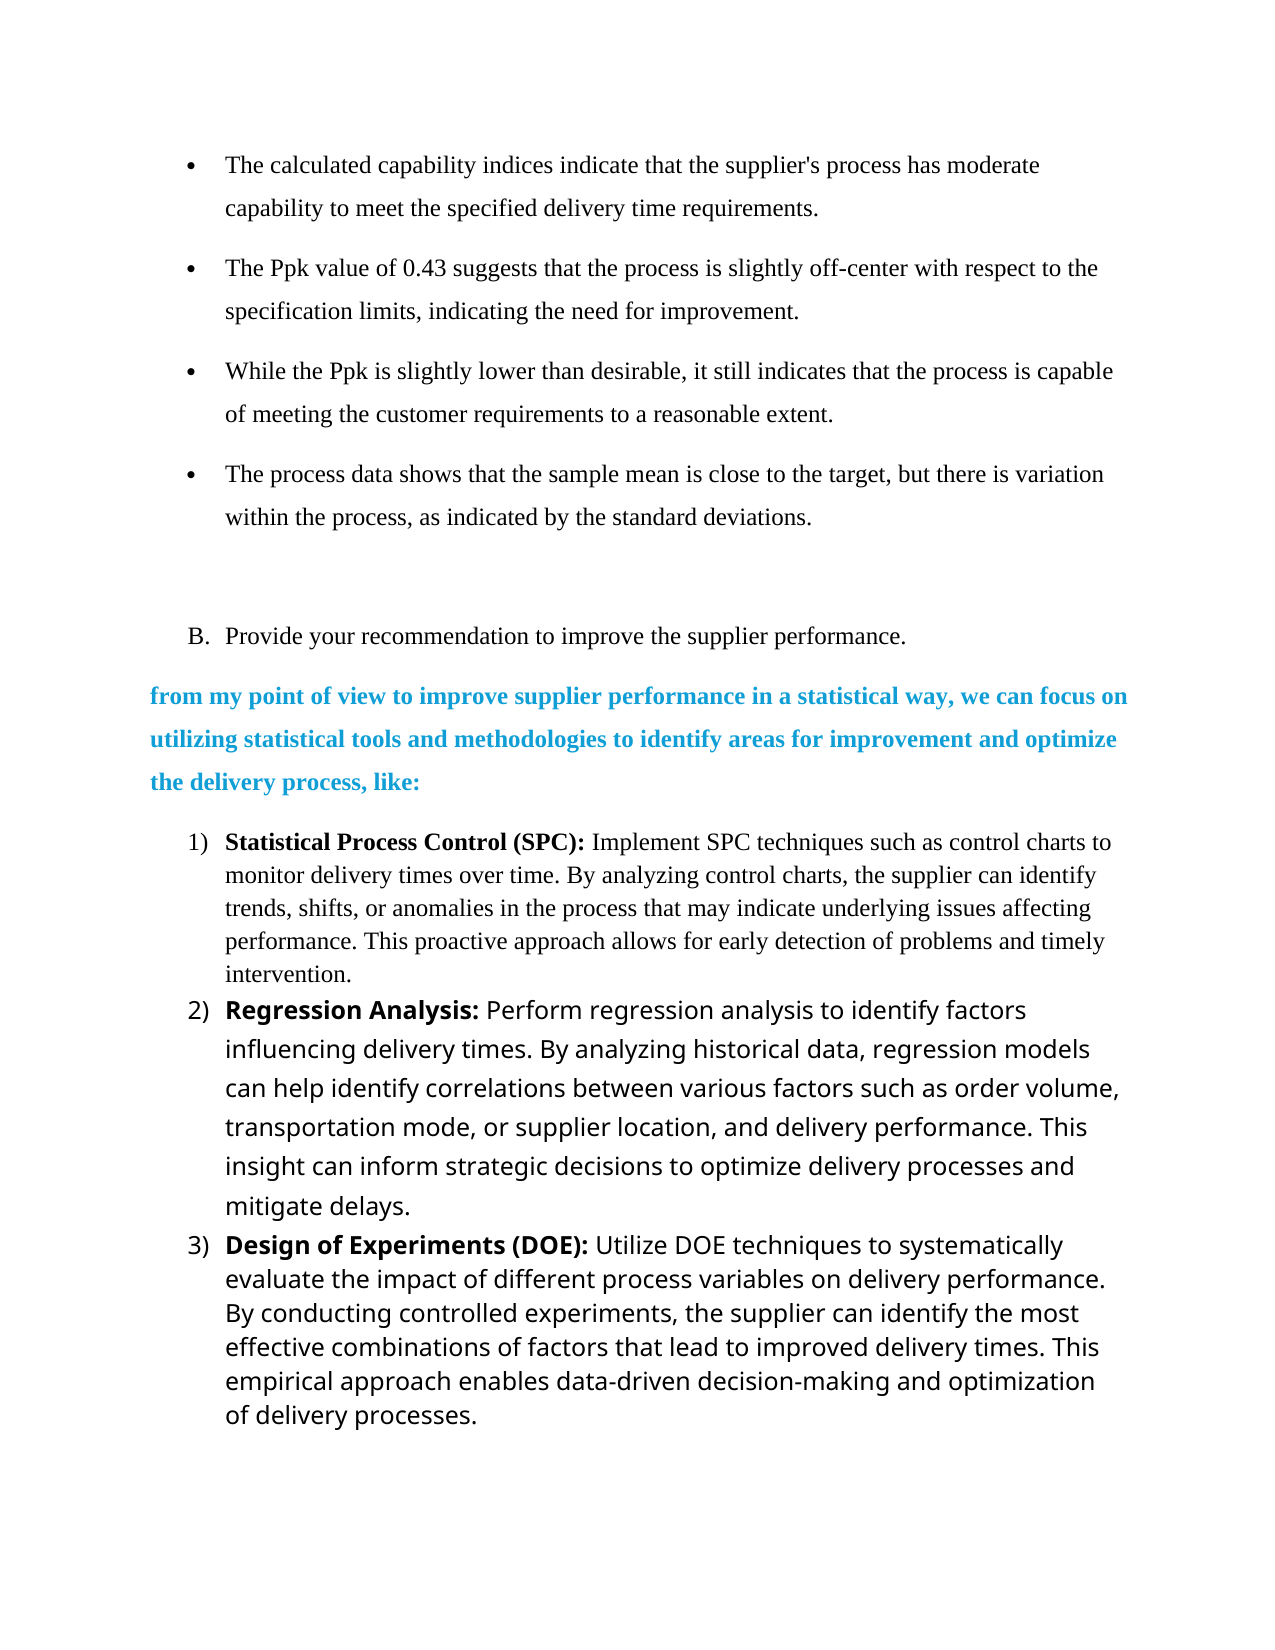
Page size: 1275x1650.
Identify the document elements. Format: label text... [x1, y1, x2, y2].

list Statistical Process Control (SPC): Implement SPC techniques such as control charts to monitor delivery times over time. By analyzing control charts, the supplier can identify trends, shifts, or anomalies in the process that may indicate underlying issues affecting performance. This proactive approach allows for early detection of problems and timely intervention. [187, 827, 1141, 988]
list Provide your recommendation to improve the supplier performance. [187, 621, 1141, 650]
list The process data shows that the sample mean is close to the target, but there is variation within the process, as indicated by the standard deviations. [187, 459, 1141, 531]
list While the Ppk is slightly lower than desirable, it still indicates that the process is capable of meeting the customer requirements to a reasonable extent. [187, 356, 1141, 428]
text from my point of view to improve supplier performance in a statistical way, we can focus on utilizing statistical tools and methodologies to identify areas for improvement and optimize the delivery process, like: [150, 681, 1141, 796]
list Regression Analysis: Perform regression analysis to identify factors influencing delivery times. By analyzing historical data, regression models can help identify correlations between various factors such as order volume, transportation mode, or supplier location, and delivery performance. This insight can inform strategic decisions to optimize delivery processes and mitigate delays. [187, 992, 1125, 1222]
list The calculated capability indices indicate that the supplier's process has moderate capability to meet the specified delivery time requirements. [187, 150, 1141, 222]
list The Ppk value of 0.43 suggests that the process is slightly off-center with respect to the specification limits, indicating the need for improvement. [187, 253, 1141, 325]
